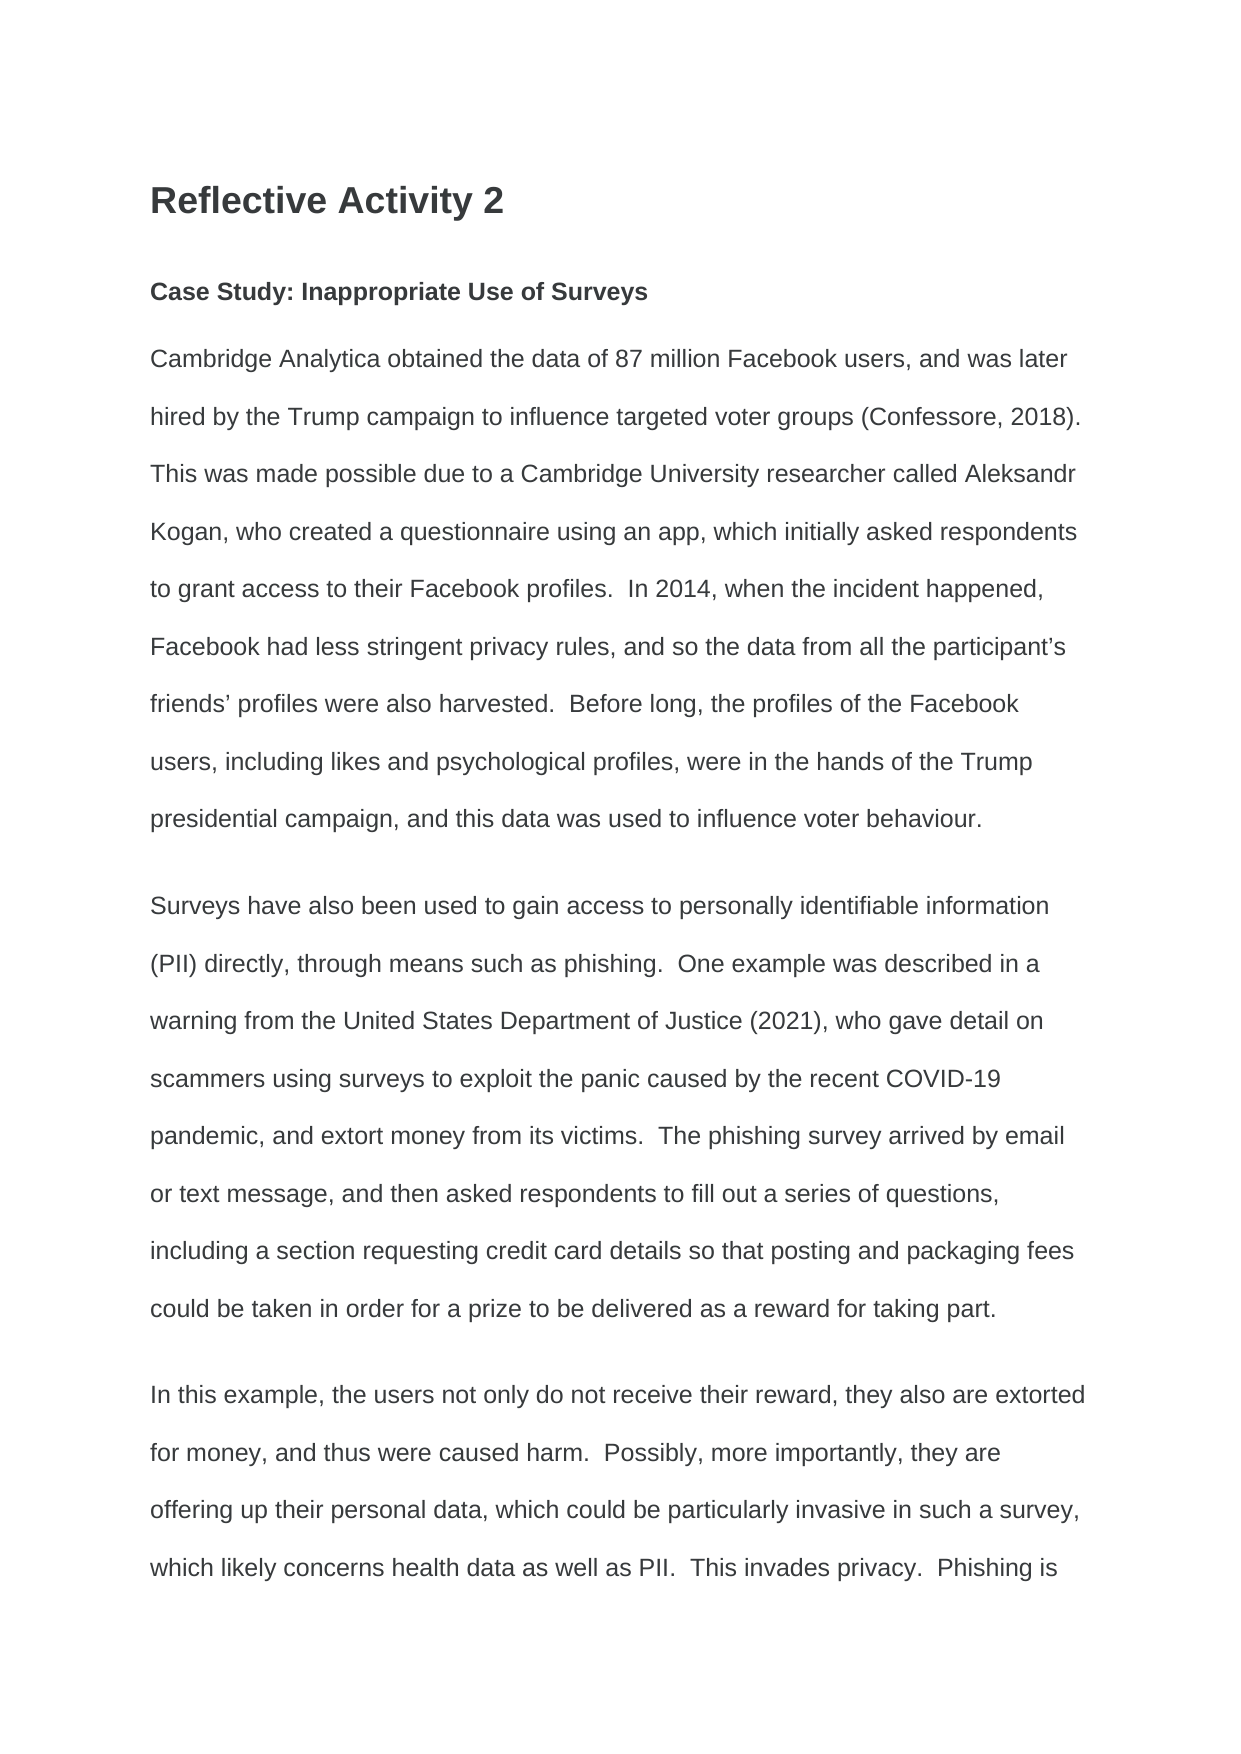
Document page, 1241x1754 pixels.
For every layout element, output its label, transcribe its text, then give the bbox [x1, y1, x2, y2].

text Reflective Activity 2 [150, 179, 1090, 222]
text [150, 1380, 1090, 1581]
text Surveys have also been used to gain access to personally identifiable information (PII) directly, through means such as phishing. One example was described in a warning from the United States Department of Justice (2021), who gave detail on scammers using surveys to exploit the panic caused by the recent COVID-19 pandemic, and extort money from its victims. The phishing survey arrived by email or text message, and then asked respondents to fill out a series of questions, including a section requesting credit card details so that posting and packaging fees could be taken in order for a prize to be delivered as a reward for taking part. [150, 891, 1090, 1322]
text Case Study: Inappropriate Use of Surveys [150, 277, 1090, 305]
text Cambridge Analytica obtained the data of 87 million Facebook users, and was later hired by the Trump campaign to influence targeted voter groups (Confessore, 2018). This was made possible due to a Cambridge University researcher called Aleksandr Kogan, who created a questionnaire using an app, which initially asked respondents to grant access to their Facebook profiles. In 2014, when the incident happened, Facebook had less stringent privacy rules, and so the data from all the participant’s friends’ profiles were also harvested. Before long, the profiles of the Facebook users, including likes and psychological profiles, were in the hands of the Trump presidential campaign, and this data was used to influence voter behaviour. [150, 344, 1090, 833]
